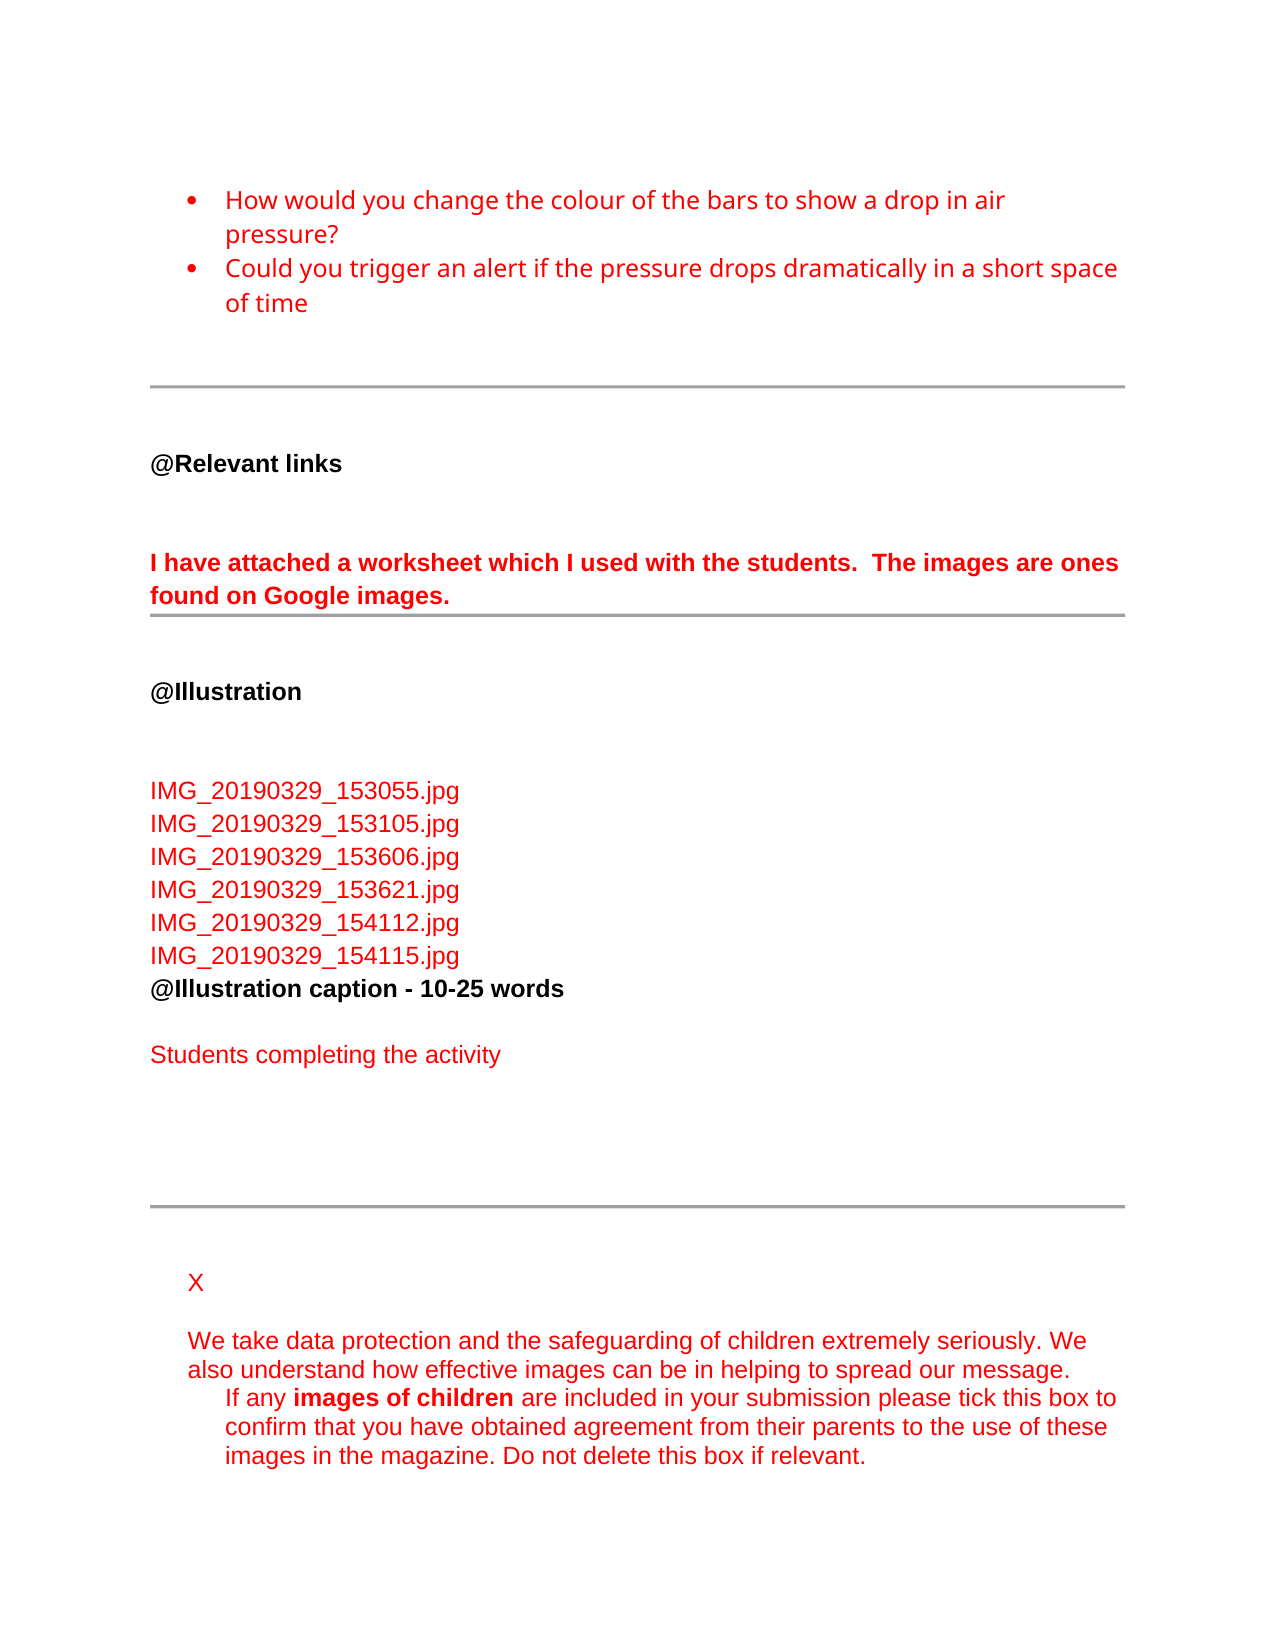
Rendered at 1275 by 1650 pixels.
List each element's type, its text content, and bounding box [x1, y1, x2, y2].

text IMG_20190329_153621.jpg [150, 875, 1125, 904]
text We take data protection and the safeguarding of children extremely seriously. We also understand how effective images can be in helping to spread our message. [187, 1326, 1125, 1383]
text IMG_20190329_153105.jpg [150, 809, 1125, 838]
text @Illustration [150, 677, 1125, 706]
text Students completing the activity [150, 1040, 1125, 1069]
text IMG_20190329_153606.jpg [150, 842, 1125, 871]
text I have attached a worksheet which I used with the students. The images are ones found on Google images. [150, 548, 1125, 609]
text X [187, 1268, 1125, 1297]
text IMG_20190329_153055.jpg [150, 776, 1125, 805]
list How would you change the colour of the bars to show a drop in air pressure? [187, 183, 1125, 251]
list Could you trigger an alert if the pressure drops dramatically in a short space of time [187, 251, 1125, 319]
text IMG_20190329_154112.jpg [150, 908, 1125, 937]
text IMG_20190329_154115.jpg [150, 941, 1125, 970]
text If any images of children are included in your submission please tick this box to confirm that you have obtained agreement from their parents to the use of these images in the magazine. Do not delete this box if relevant. [225, 1383, 1125, 1470]
text @Illustration caption - 10-25 words [150, 974, 1125, 1003]
text @Relevant links [150, 448, 1125, 477]
